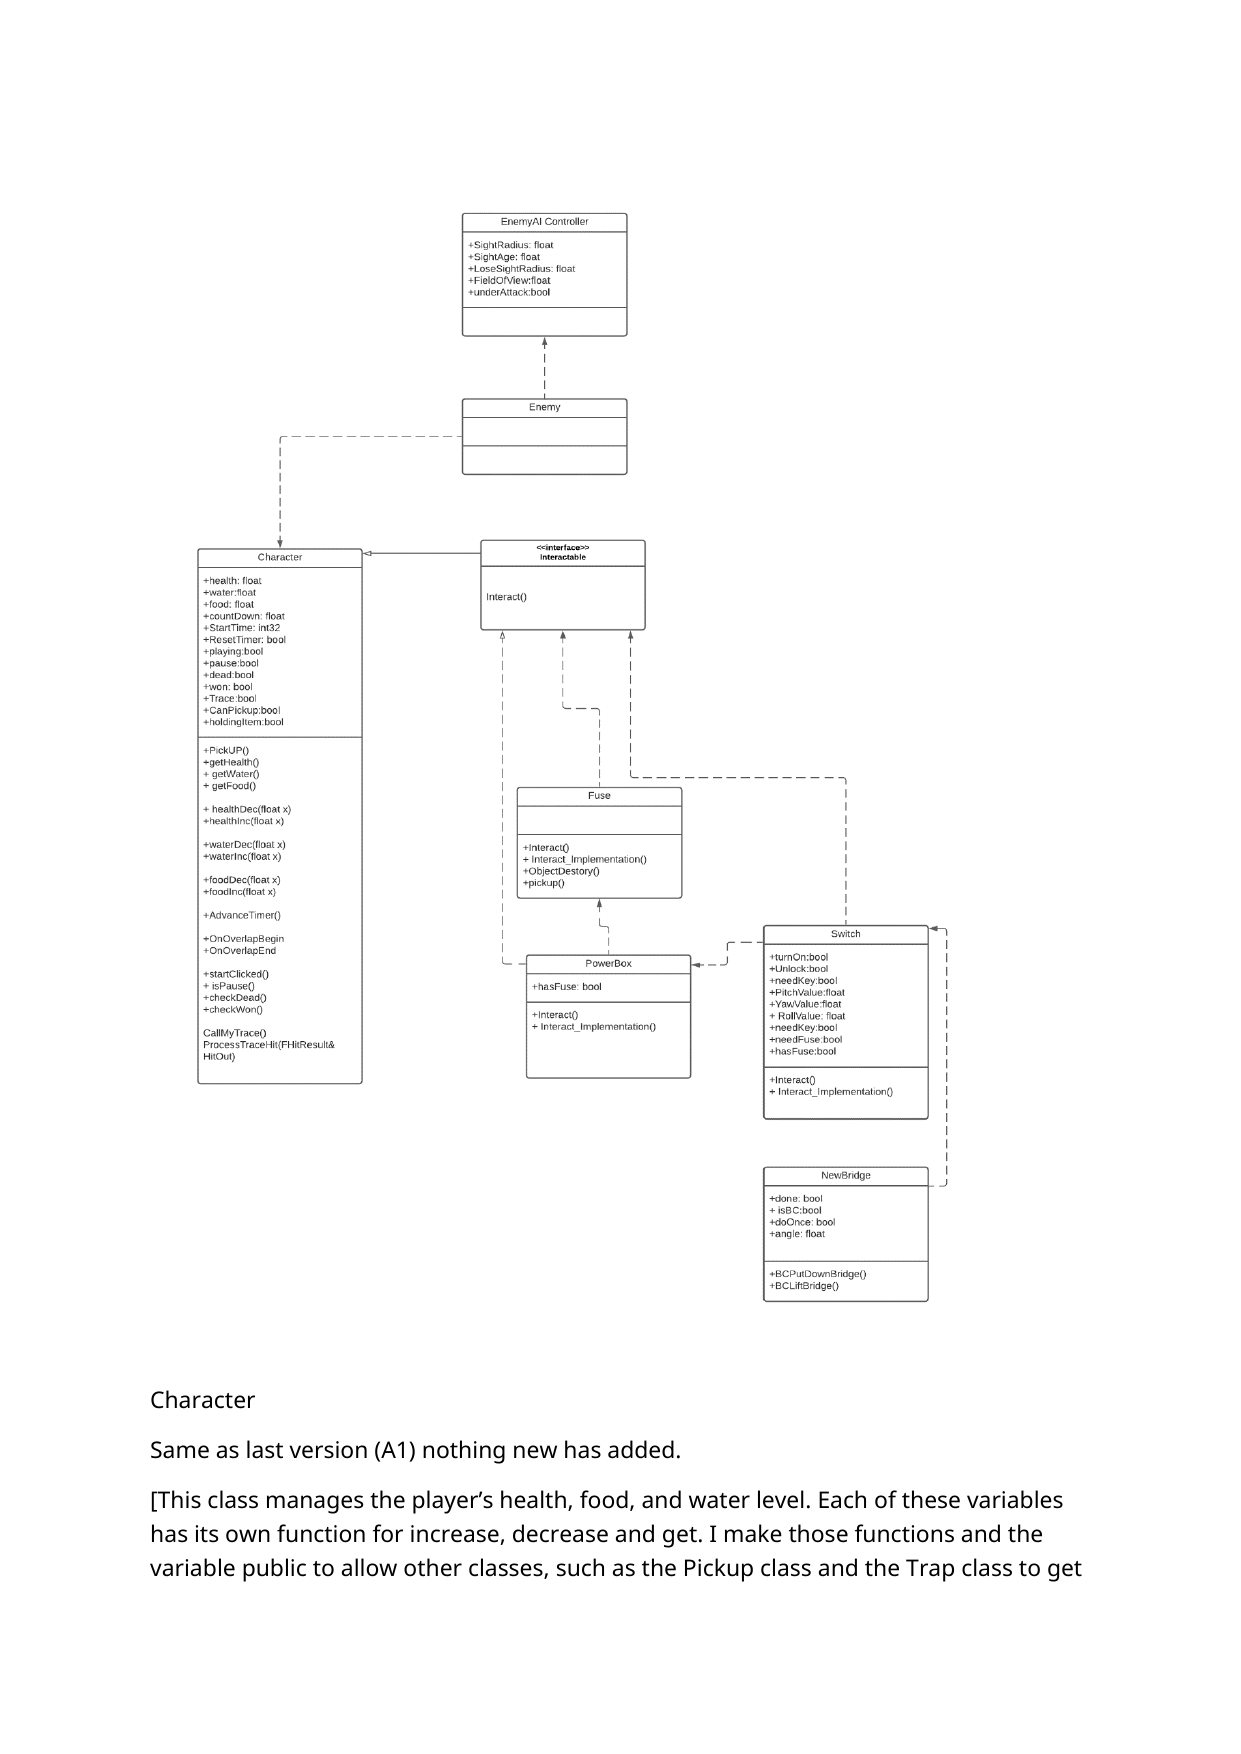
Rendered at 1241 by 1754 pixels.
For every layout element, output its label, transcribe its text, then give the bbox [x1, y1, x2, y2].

text Character [150, 1383, 1090, 1415]
picture [150, 150, 978, 1365]
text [150, 1484, 1090, 1583]
text Same as last version (A1) nothing new has added. [150, 1434, 1090, 1465]
